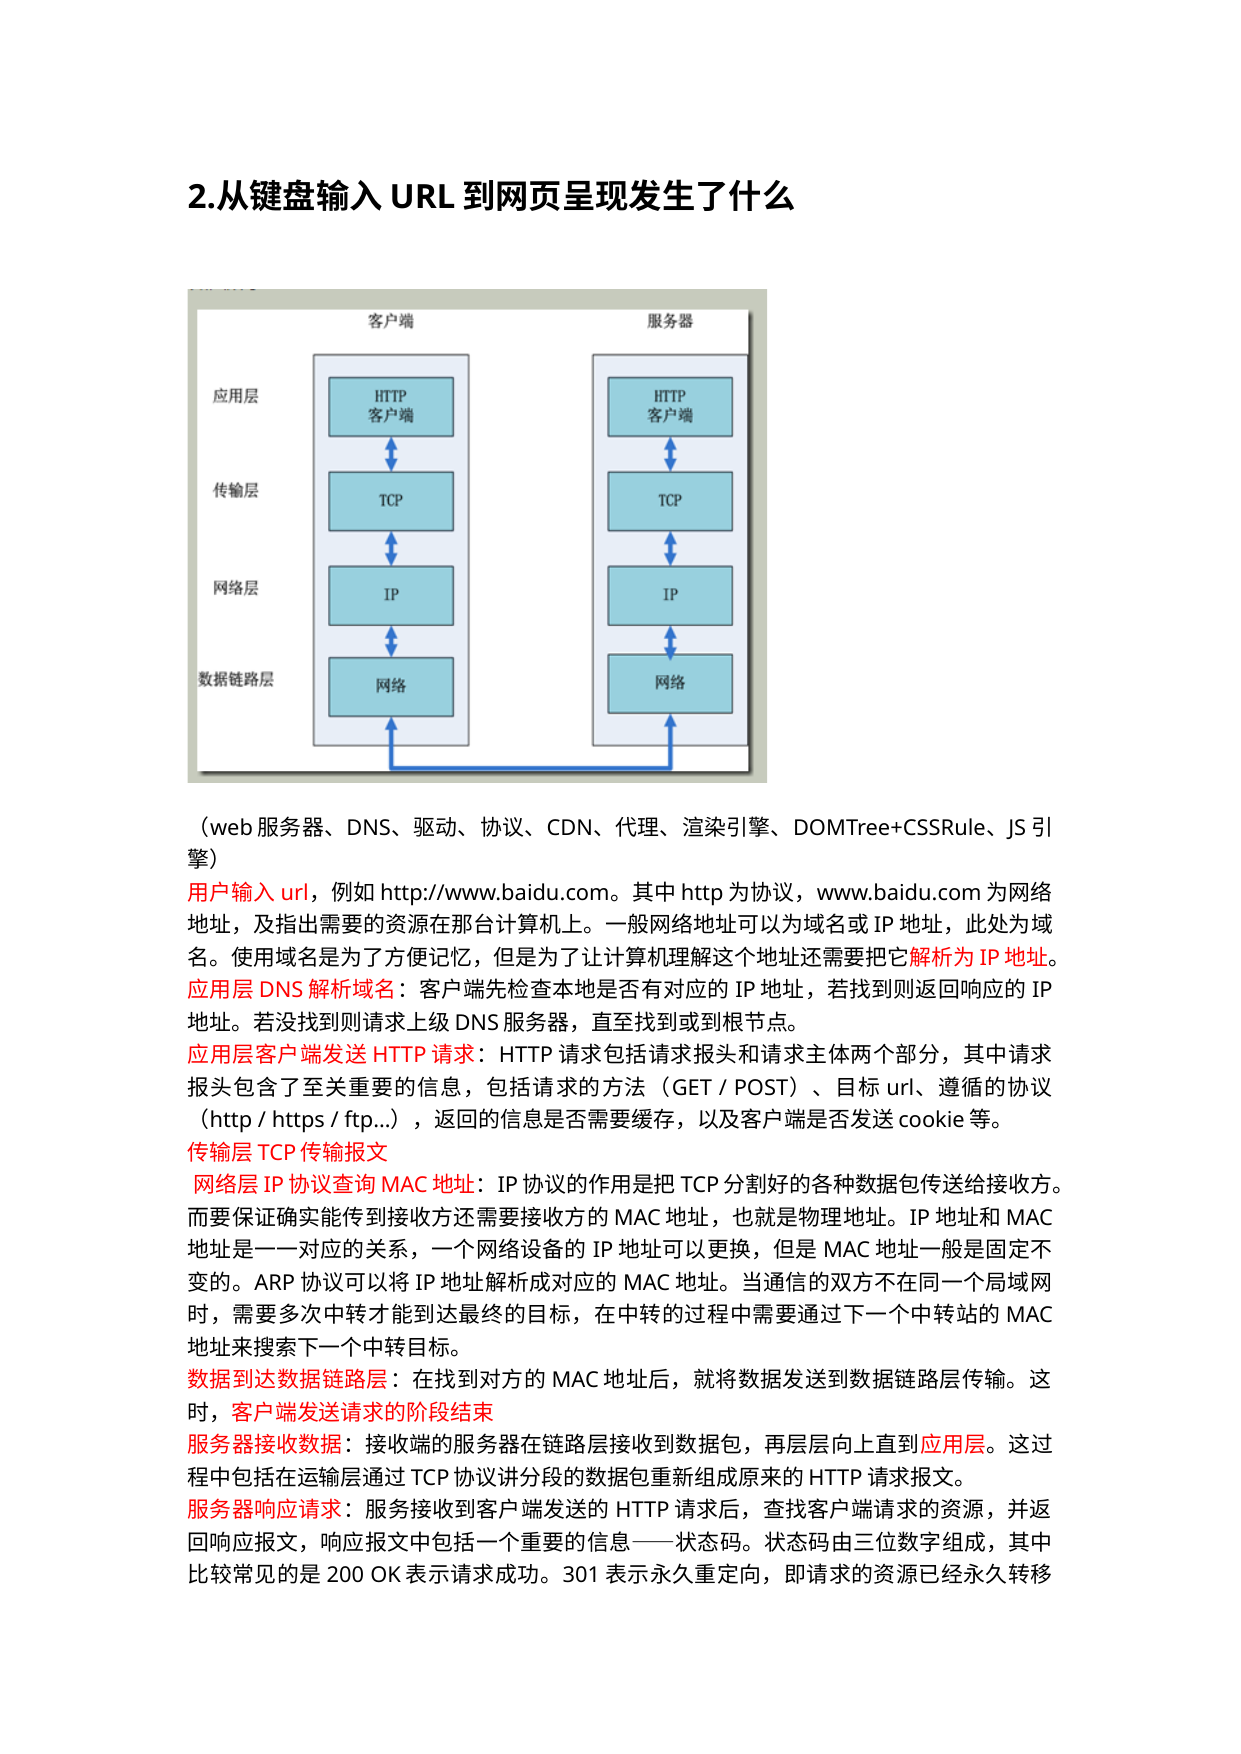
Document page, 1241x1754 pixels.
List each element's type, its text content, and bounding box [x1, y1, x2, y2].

text 服务器接收数据：接收端的服务器在链路层接收到数据包，再层层向上直到应用层。这过程中包括在运输层通过TCP协议讲分段的数据包重新组成原来的HTTP请求报文。 [187, 1427, 1053, 1492]
text 应用层DNS解析域名：客户端先检查本地是否有对应的IP地址，若找到则返回响应的IP地址。若没找到则请求上级DNS服务器，直至找到或到根节点。 [187, 972, 1053, 1037]
picture [187, 289, 768, 783]
text 网络层IP协议查询MAC地址：IP协议的作用是把TCP分割好的各种数据包传送给接收方。而要保证确实能传到接收方还需要接收方的MAC地址，也就是物理地址。IP地址和MAC地址是一一对应的关系，一个网络设备的IP地址可以更换，但是MAC地址一般是固定不变的。ARP协议可以将IP地址解析成对应的MAC地址。当通信的双方不在同一个局域网时，需要多次中转才能到达最终的目标，在中转的过程中需要通过下一个中转站的MAC地址来搜索下一个中转目标。 [187, 1167, 1053, 1362]
text 用户输入url，例如http://www.baidu.com。其中http为协议，www.baidu.com为网络地址，及指出需要的资源在那台计算机上。一般网络地址可以为域名或IP地址，此处为域名。使用域名是为了方便记忆，但是为了让计算机理解这个地址还需要把它解析为IP地址。 [187, 874, 1053, 972]
text 应用层客户端发送HTTP请求：HTTP请求包括请求报头和请求主体两个部分，其中请求报头包含了至关重要的信息，包括请求的方法（GET / POST）、目标url、遵循的协议（http / https / ftp…），返回的信息是否需要缓存，以及客户端是否发送cookie等。 [187, 1037, 1053, 1134]
text 数据到达数据链路层：在找到对方的MAC地址后，就将数据发送到数据链路层传输。这时，客户端发送请求的阶段结束 [187, 1362, 1053, 1427]
text 传输层TCP传输报文 [187, 1134, 1053, 1167]
text （web服务器、DNS、驱动、协议、CDN、代理、渲染引擎、DOMTree+CSSRule、JS引擎） [187, 809, 1053, 874]
subtitle 2.从键盘输入URL到网页呈现发生了什么 [187, 162, 1053, 227]
